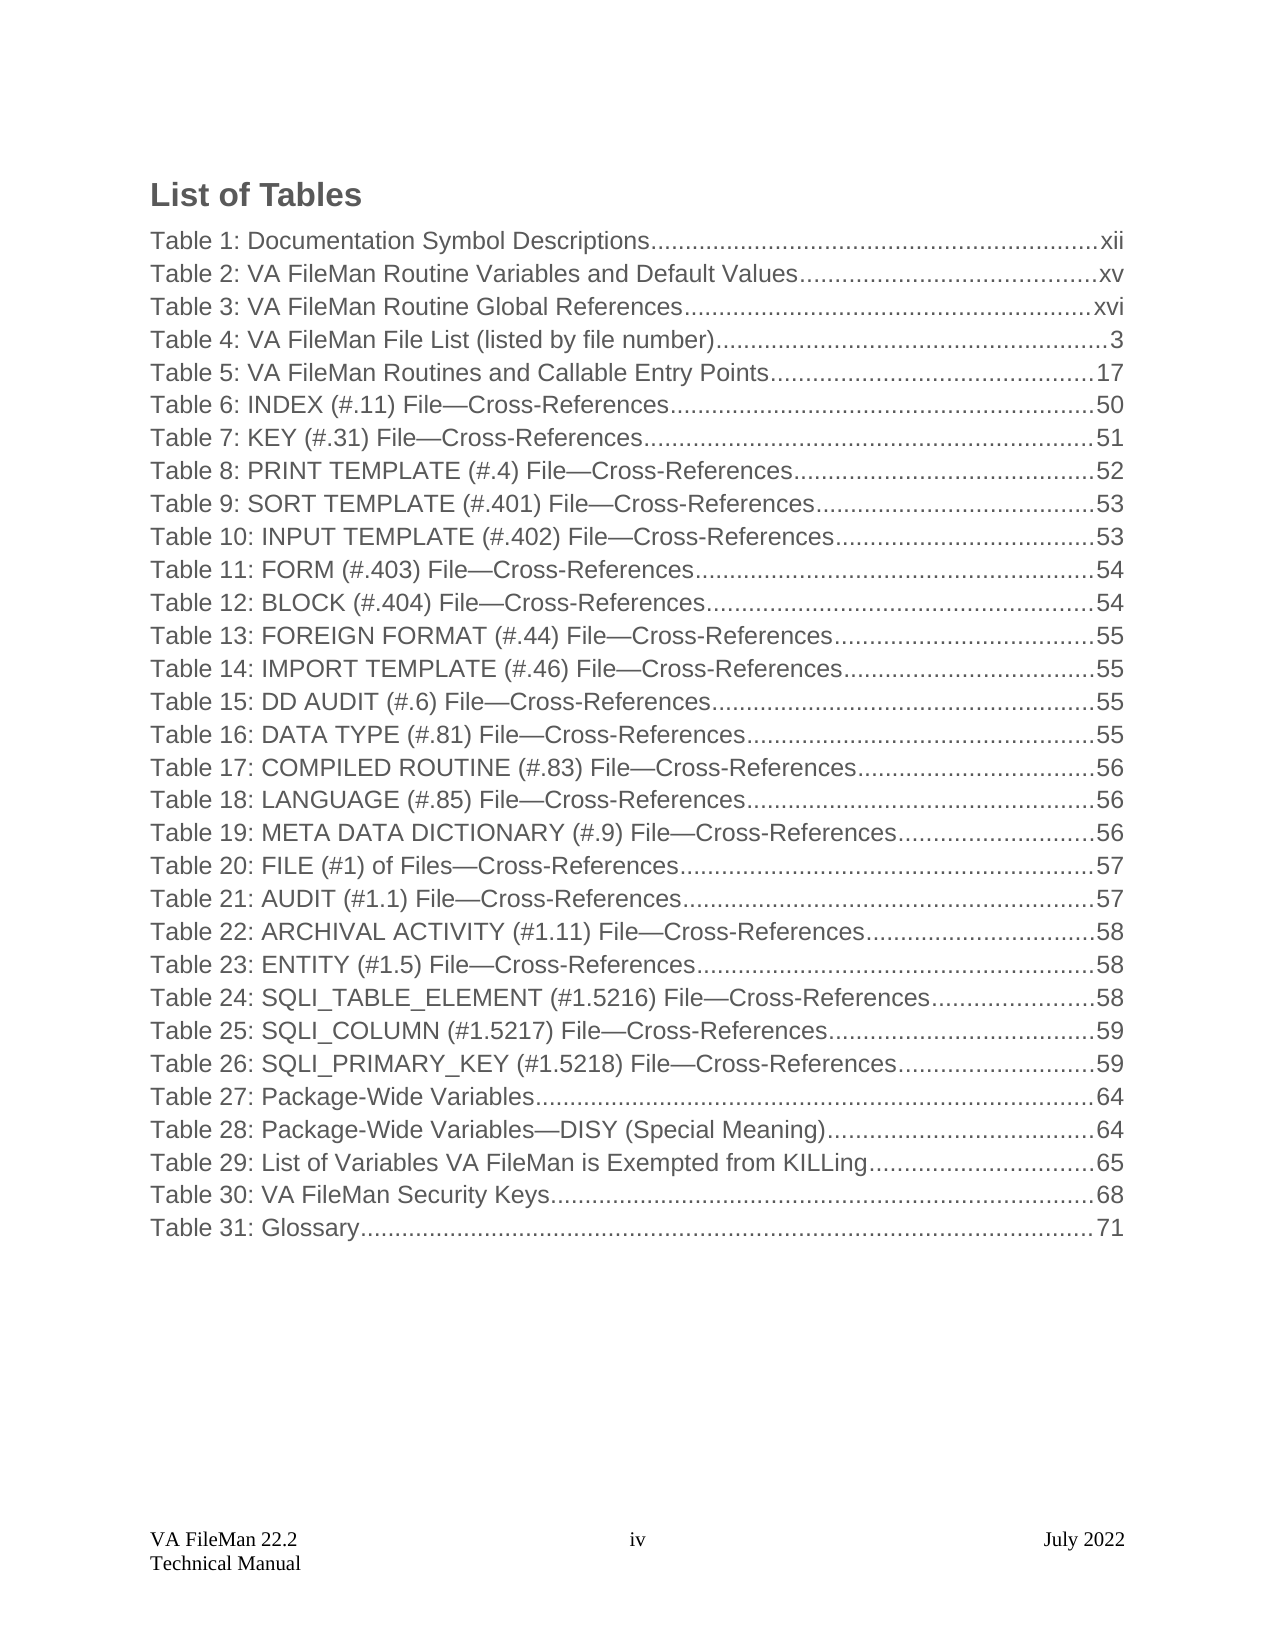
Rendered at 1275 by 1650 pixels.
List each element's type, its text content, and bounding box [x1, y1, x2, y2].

text Table 6: INDEX (#.11) File—Cross-References 50 [150, 391, 1125, 419]
text Table 1: Documentation Symbol Descriptions xii [150, 226, 1125, 255]
text Table 29: List of Variables VA FileMan is Exempted from KILLing 65 [150, 1148, 1125, 1176]
text Table 13: FOREIGN FORMAT (#.44) File—Cross-References 55 [150, 621, 1125, 650]
text Table 22: ARCHIVAL ACTIVITY (#1.11) File—Cross-References 58 [150, 917, 1125, 946]
text Table 27: Package-Wide Variables 64 [150, 1082, 1125, 1111]
text Table 9: SORT TEMPLATE (#.401) File—Cross-References 53 [150, 489, 1125, 518]
text Table 11: FORM (#.403) File—Cross-References 54 [150, 555, 1125, 584]
text Table 26: SQLI_PRIMARY_KEY (#1.5218) File—Cross-References 59 [150, 1049, 1125, 1078]
text Table 17: COMPILED ROUTINE (#.83) File—Cross-References 56 [150, 753, 1125, 781]
text Table 24: SQLI_TABLE_ELEMENT (#1.5216) File—Cross-References 58 [150, 983, 1125, 1012]
text Table 3: VA FileMan Routine Global References xvi [150, 292, 1125, 321]
text Table 16: DATA TYPE (#.81) File—Cross-References 55 [150, 720, 1125, 748]
subtitle List of Tables [150, 175, 1125, 213]
text Table 5: VA FileMan Routines and Callable Entry Points 17 [150, 358, 1125, 386]
text Table 31: Glossary 71 [150, 1213, 1125, 1242]
text Table 23: ENTITY (#1.5) File—Cross-References 58 [150, 950, 1125, 979]
text Table 12: BLOCK (#.404) File—Cross-References 54 [150, 588, 1125, 617]
text Table 4: VA FileMan File List (listed by file number) 3 [150, 325, 1125, 353]
text Table 30: VA FileMan Security Keys 68 [150, 1181, 1125, 1209]
text Table 14: IMPORT TEMPLATE (#.46) File—Cross-References 55 [150, 654, 1125, 683]
text Table 15: DD AUDIT (#.6) File—Cross-References 55 [150, 687, 1125, 716]
text Table 28: Package-Wide Variables—DISY (Special Meaning) 64 [150, 1115, 1125, 1143]
text Table 18: LANGUAGE (#.85) File—Cross-References 56 [150, 786, 1125, 814]
text Table 7: KEY (#.31) File—Cross-References 51 [150, 423, 1125, 452]
text Table 25: SQLI_COLUMN (#1.5217) File—Cross-References 59 [150, 1016, 1125, 1045]
text Table 19: META DATA DICTIONARY (#.9) File—Cross-References 56 [150, 818, 1125, 847]
text Table 20: FILE (#1) of Files—Cross-References 57 [150, 851, 1125, 880]
text Table 8: PRINT TEMPLATE (#.4) File—Cross-References 52 [150, 456, 1125, 485]
text Table 10: INPUT TEMPLATE (#.402) File—Cross-References 53 [150, 522, 1125, 551]
text Table 2: VA FileMan Routine Variables and Default Values xv [150, 259, 1125, 288]
text Table 21: AUDIT (#1.1) File—Cross-References 57 [150, 884, 1125, 913]
